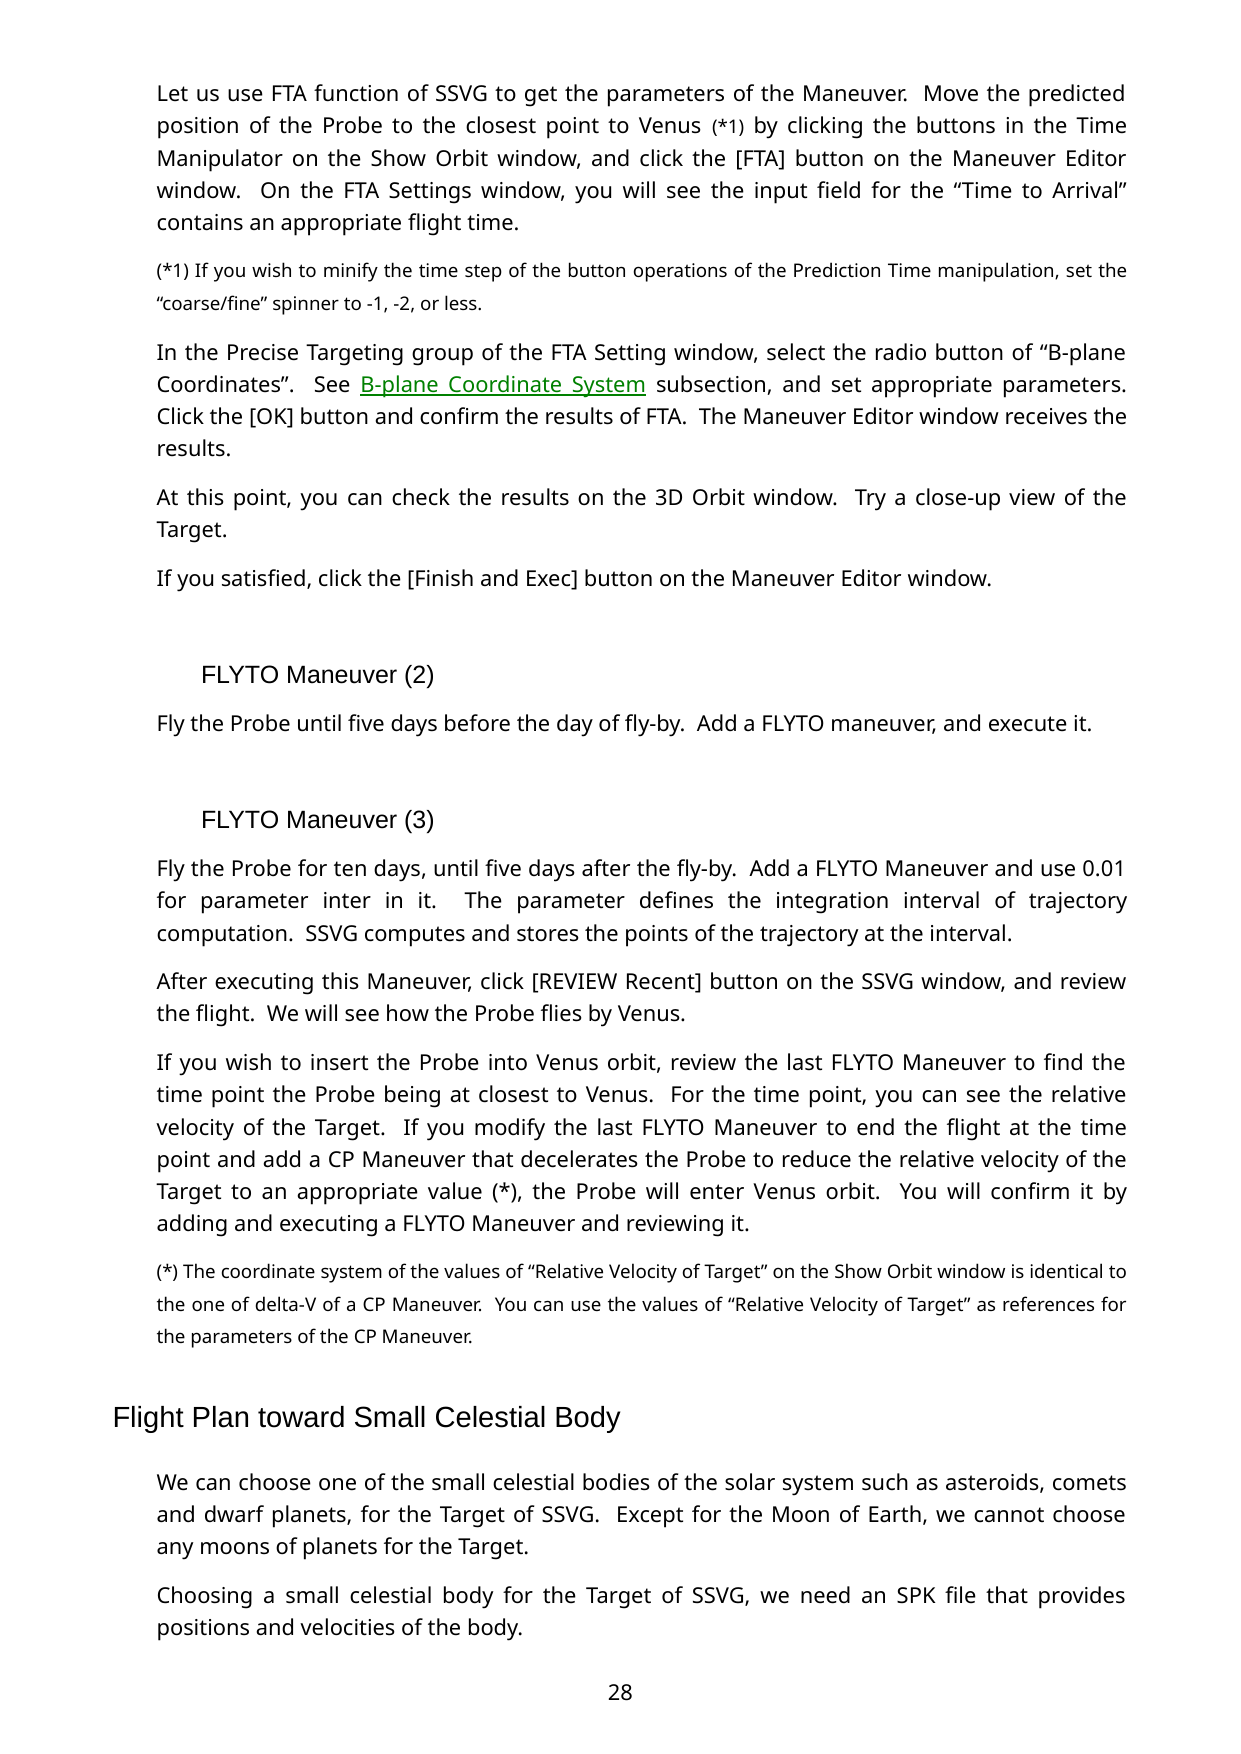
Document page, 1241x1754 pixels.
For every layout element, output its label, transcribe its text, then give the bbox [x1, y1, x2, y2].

subtitle FLYTO Maneuver (2) [201, 658, 1128, 690]
text In the Precise Targeting group of the FTA Setting window, select the radio button of “B-plane Coordinates”. See B-plane Coordinate System subsection, and set appropriate parameters. Click the [OK] button and confirm the results of FTA. The Maneuver Editor window receives the results. [156, 335, 1128, 464]
subtitle Flight Plan toward Small Celestial Body [112, 1385, 1128, 1449]
text After executing this Maneuver, click [REVIEW Recent] button on the SSVG window, and review the flight. We will see how the Probe flies by Venus. [156, 965, 1128, 1029]
text If you satisfied, click the [Finish and Exec] button on the Maneuver Editor window. [156, 561, 1128, 593]
text Choosing a small celestial body for the Target of SSVG, we need an SPK file that provides positions and velocities of the body. [156, 1578, 1128, 1643]
text Fly the Probe until five days before the day of fly-by. Add a FLYTO maneuver, and execute it. [156, 707, 1128, 739]
text At this point, you can check the results on the 3D Orbit window. Try a close-up view of the Target. [156, 481, 1128, 545]
text We can choose one of the small celestial bodies of the solar system such as asteroids, comets and dwarf planets, for the Target of SSVG. Except for the Moon of Earth, we cannot choose any moons of planets for the Target. [156, 1465, 1128, 1562]
text Let us use FTA function of SSVG to get the parameters of the Maneuver. Move the predicted position of the Probe to the closest point to Venus (*1) by clicking the buttons in the Time Manipulator on the Show Orbit window, and click the [FTA] button on the Maneuver Editor window. On the FTA Settings window, you will see the input field for the “Time to Arrival” contains an appropriate flight time. [156, 77, 1128, 238]
text If you wish to insert the Probe into Venus orbit, review the last FLYTO Maneuver to find the time point the Probe being at closest to Venus. For the time point, you can see the relative velocity of the Target. If you modify the last FLYTO Maneuver to end the flight at the time point and add a CP Maneuver that decelerates the Probe to reduce the relative velocity of the Target to an appropriate value (*), the Probe will enter Venus orbit. You will confirm it by adding and executing a FLYTO Maneuver and reviewing it. [156, 1046, 1128, 1239]
subtitle FLYTO Maneuver (3) [201, 803, 1128, 836]
text Fly the Probe for ten days, until five days after the fly-by. Add a FLYTO Maneuver and use 0.01 for parameter inter in it. The parameter defines the integration interval of trajectory computation. SSVG computes and stores the points of the trajectory at the interval. [156, 852, 1128, 949]
text (*1) If you wish to minify the time step of the button operations of the Prediction Time manipulation, set the “coarse/fine” spinner to -1, -2, or less. [156, 254, 1128, 319]
text (*) The coordinate system of the values of “Relative Velocity of Target” on the Show Orbit window is identical to the one of delta-V of a CP Maneuver. You can use the values of “Relative Velocity of Target” as references for the parameters of the CP Maneuver. [156, 1256, 1128, 1352]
